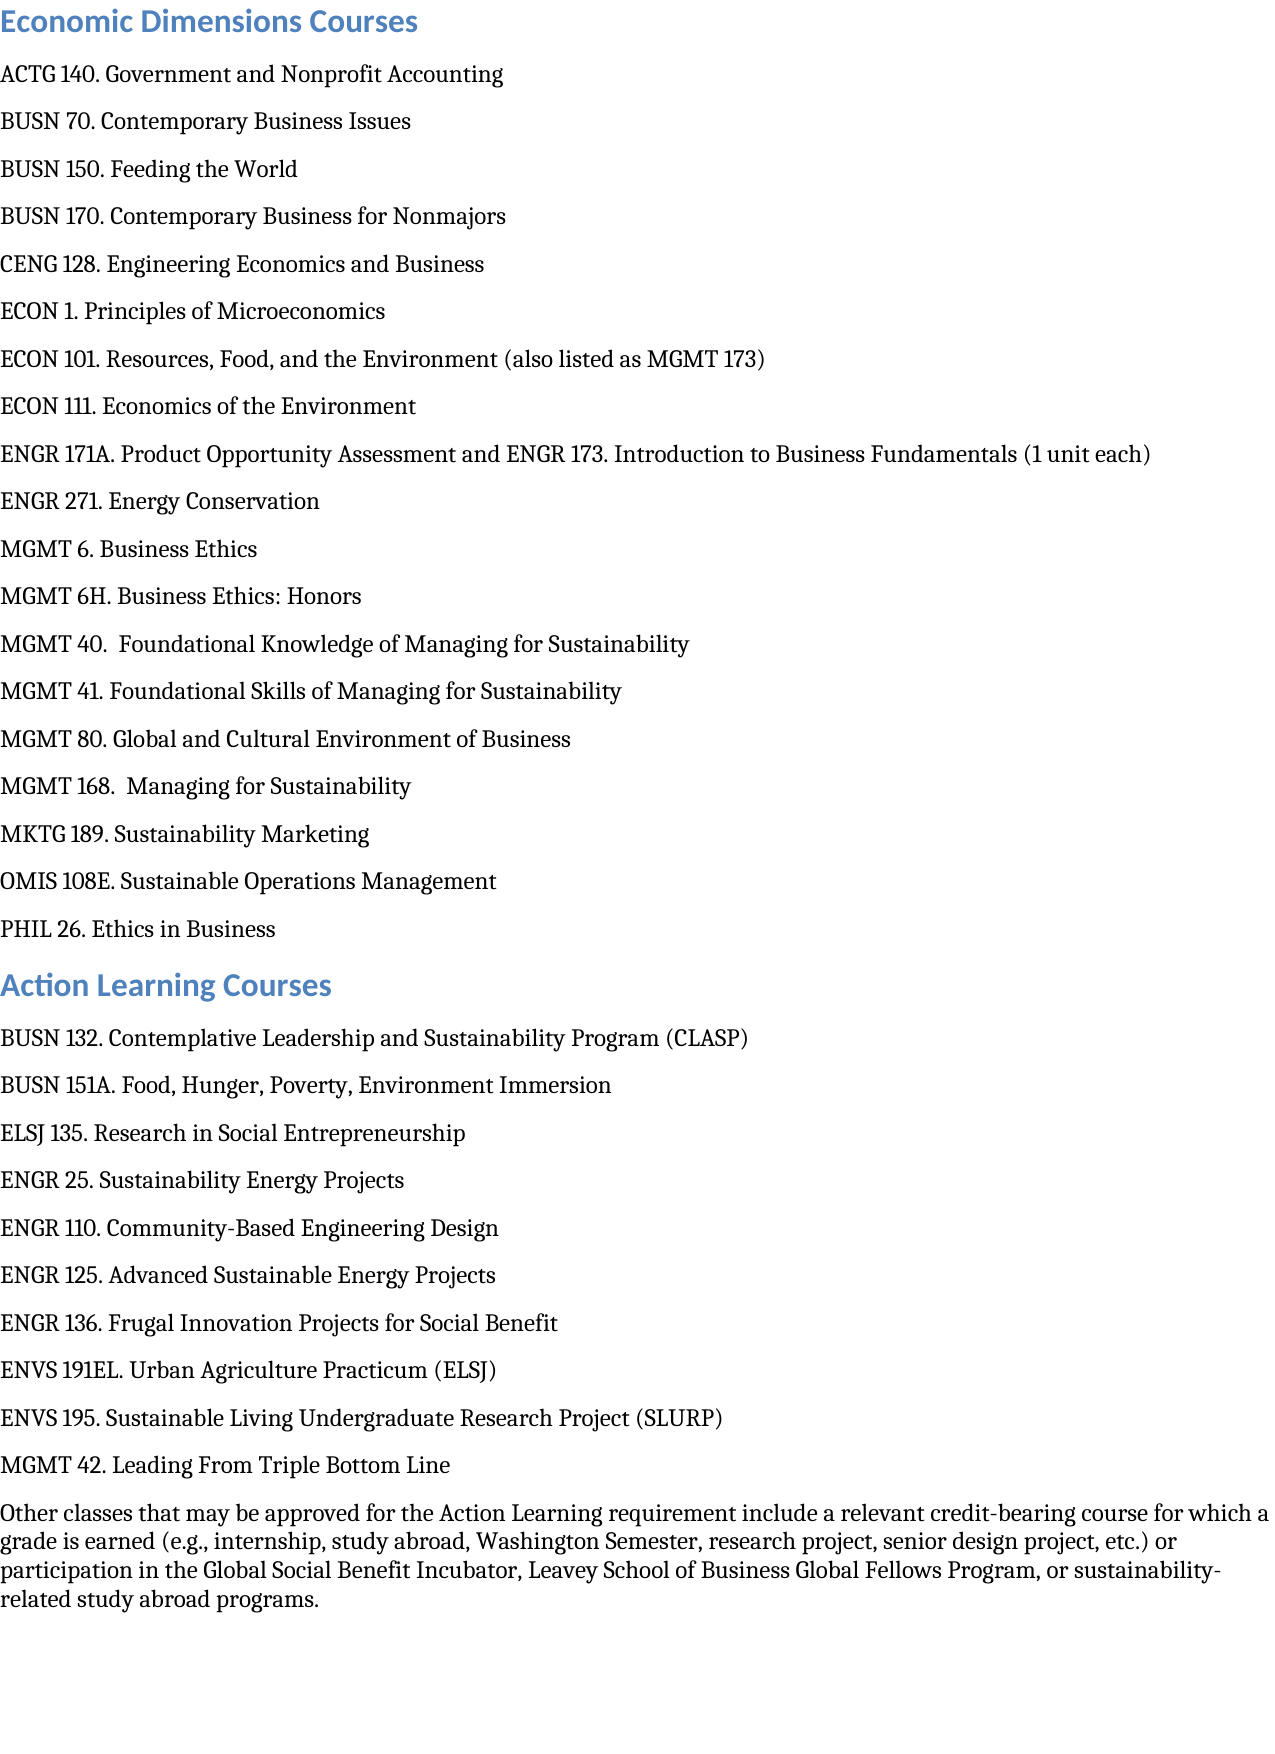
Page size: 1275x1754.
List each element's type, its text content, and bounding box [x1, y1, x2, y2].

text BUSN 150. Feeding the World [0, 154, 1275, 183]
text MGMT 168. Managing for Sustainability [0, 772, 1275, 801]
text ENGR 125. Advanced Sustainable Energy Projects [0, 1261, 1275, 1290]
text ELSJ 135. Research in Social Entrepreneurship [0, 1118, 1275, 1147]
text ENVS 191EL. Urban Agriculture Practicum (ELSJ) [0, 1356, 1275, 1385]
text MGMT 6H. Business Ethics: Honors [0, 582, 1275, 611]
text MGMT 42. Leading From Triple Bottom Line [0, 1451, 1275, 1480]
subtitle Economic Dimensions Courses [0, 0, 1275, 41]
text MKTG 189. Sustainability Marketing [0, 819, 1275, 848]
text ENGR 110. Community-Based Engineering Design [0, 1213, 1275, 1242]
text MGMT 80. Global and Cultural Environment of Business [0, 724, 1275, 753]
text PHIL 26. Ethics in Business [0, 914, 1275, 943]
text OMIS 108E. Sustainable Operations Management [0, 867, 1275, 896]
text MGMT 40. Foundational Knowledge of Managing for Sustainability [0, 629, 1275, 658]
text MGMT 41. Foundational Skills of Managing for Sustainability [0, 677, 1275, 706]
text ENGR 136. Frugal Innovation Projects for Social Benefit [0, 1308, 1275, 1337]
text Other classes that may be approved for the Action Learning requirement include a relevant credit-bearing course for which a grade is earned (e.g., internship, study abroad, Washington Semester, research project, senior design project, etc.) or participation in the Global Social Benefit Incubator, Leavey School of Business Global Fellows Program, or sustainability-related study abroad programs. [0, 1498, 1275, 1613]
text ENVS 195. Sustainable Living Undergraduate Research Project (SLURP) [0, 1403, 1275, 1432]
text ENGR 25. Sustainability Energy Projects [0, 1166, 1275, 1195]
text BUSN 151A. Food, Hunger, Poverty, Environment Immersion [0, 1071, 1275, 1100]
text BUSN 132. Contemplative Leadership and Sustainability Program (CLASP) [0, 1023, 1275, 1052]
text ECON 101. Resources, Food, and the Environment (also listed as MGMT 173) [0, 344, 1275, 373]
text ENGR 271. Energy Conservation [0, 487, 1275, 516]
text BUSN 170. Contemporary Business for Nonmajors [0, 202, 1275, 231]
text MGMT 6. Business Ethics [0, 534, 1275, 563]
text ECON 111. Economics of the Environment [0, 392, 1275, 421]
text BUSN 70. Contemporary Business Issues [0, 107, 1275, 136]
subtitle Action Learning Courses [0, 964, 1275, 1005]
text ACTG 140. Government and Nonprofit Accounting [0, 59, 1275, 88]
text ENGR 171A. Product Opportunity Assessment and ENGR 173. Introduction to Business Fundamentals (1 unit each) [0, 439, 1275, 468]
text ECON 1. Principles of Microeconomics [0, 297, 1275, 326]
text CENG 128. Engineering Economics and Business [0, 249, 1275, 278]
